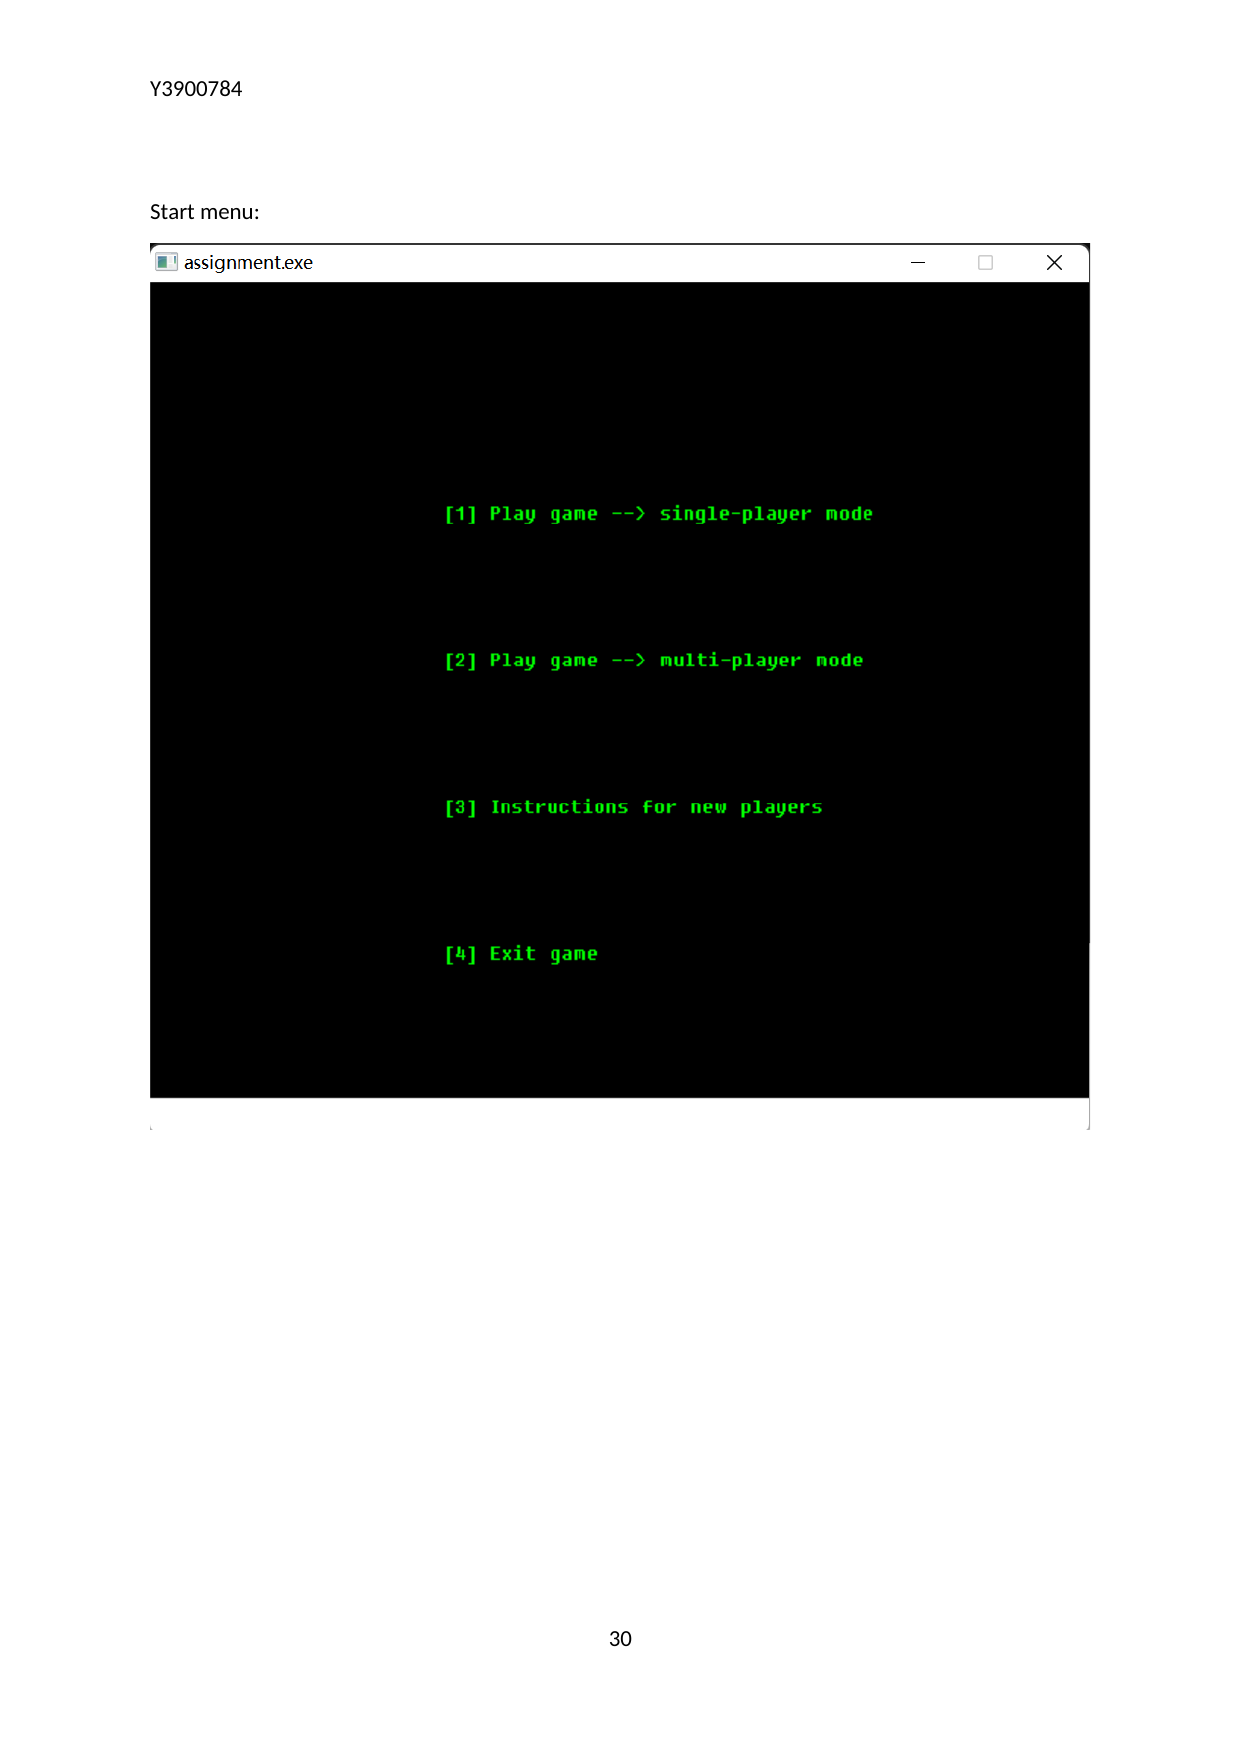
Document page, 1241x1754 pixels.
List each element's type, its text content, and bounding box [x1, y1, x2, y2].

text Start menu: [150, 197, 1090, 225]
picture [150, 243, 1091, 1130]
